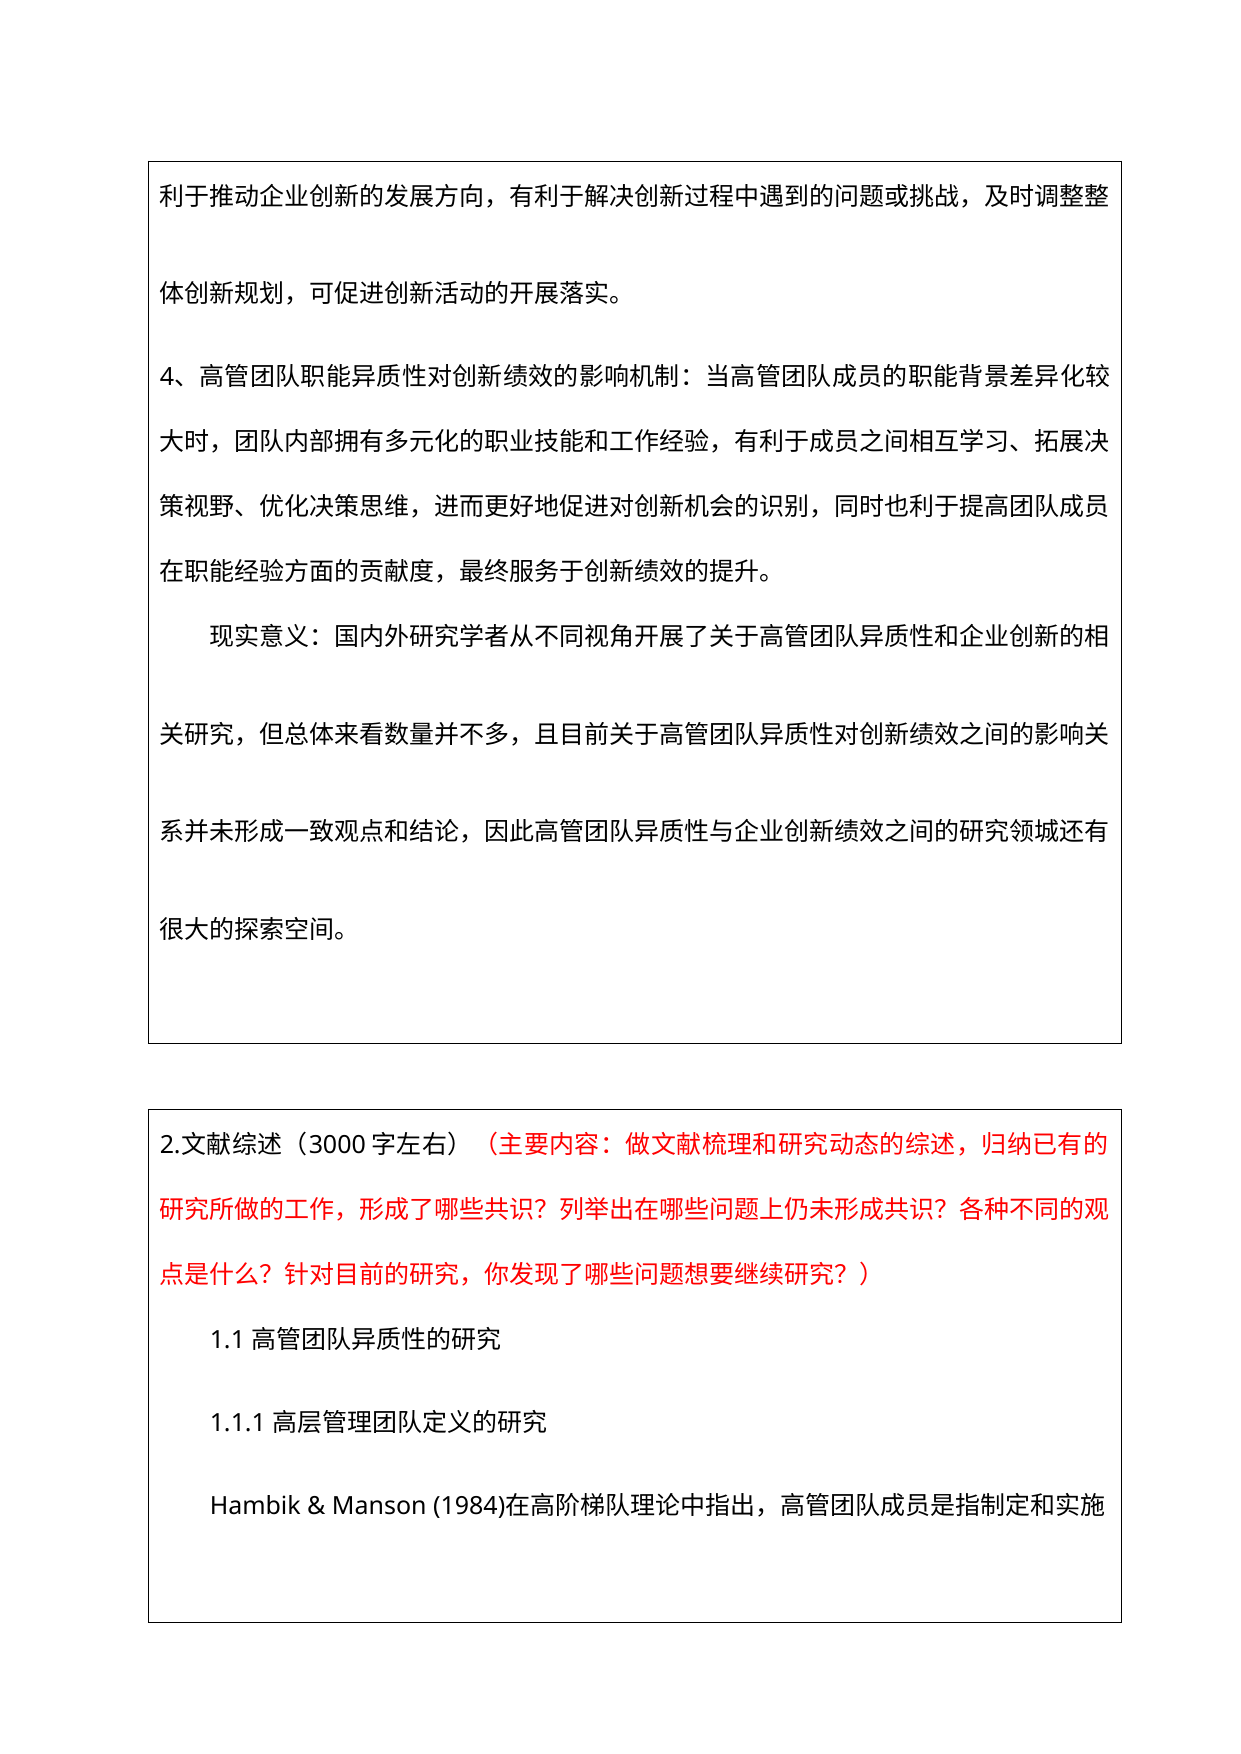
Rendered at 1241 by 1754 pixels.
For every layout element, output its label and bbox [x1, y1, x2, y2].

table_header [149, 162, 1121, 1043]
table_header [149, 1110, 1121, 1622]
